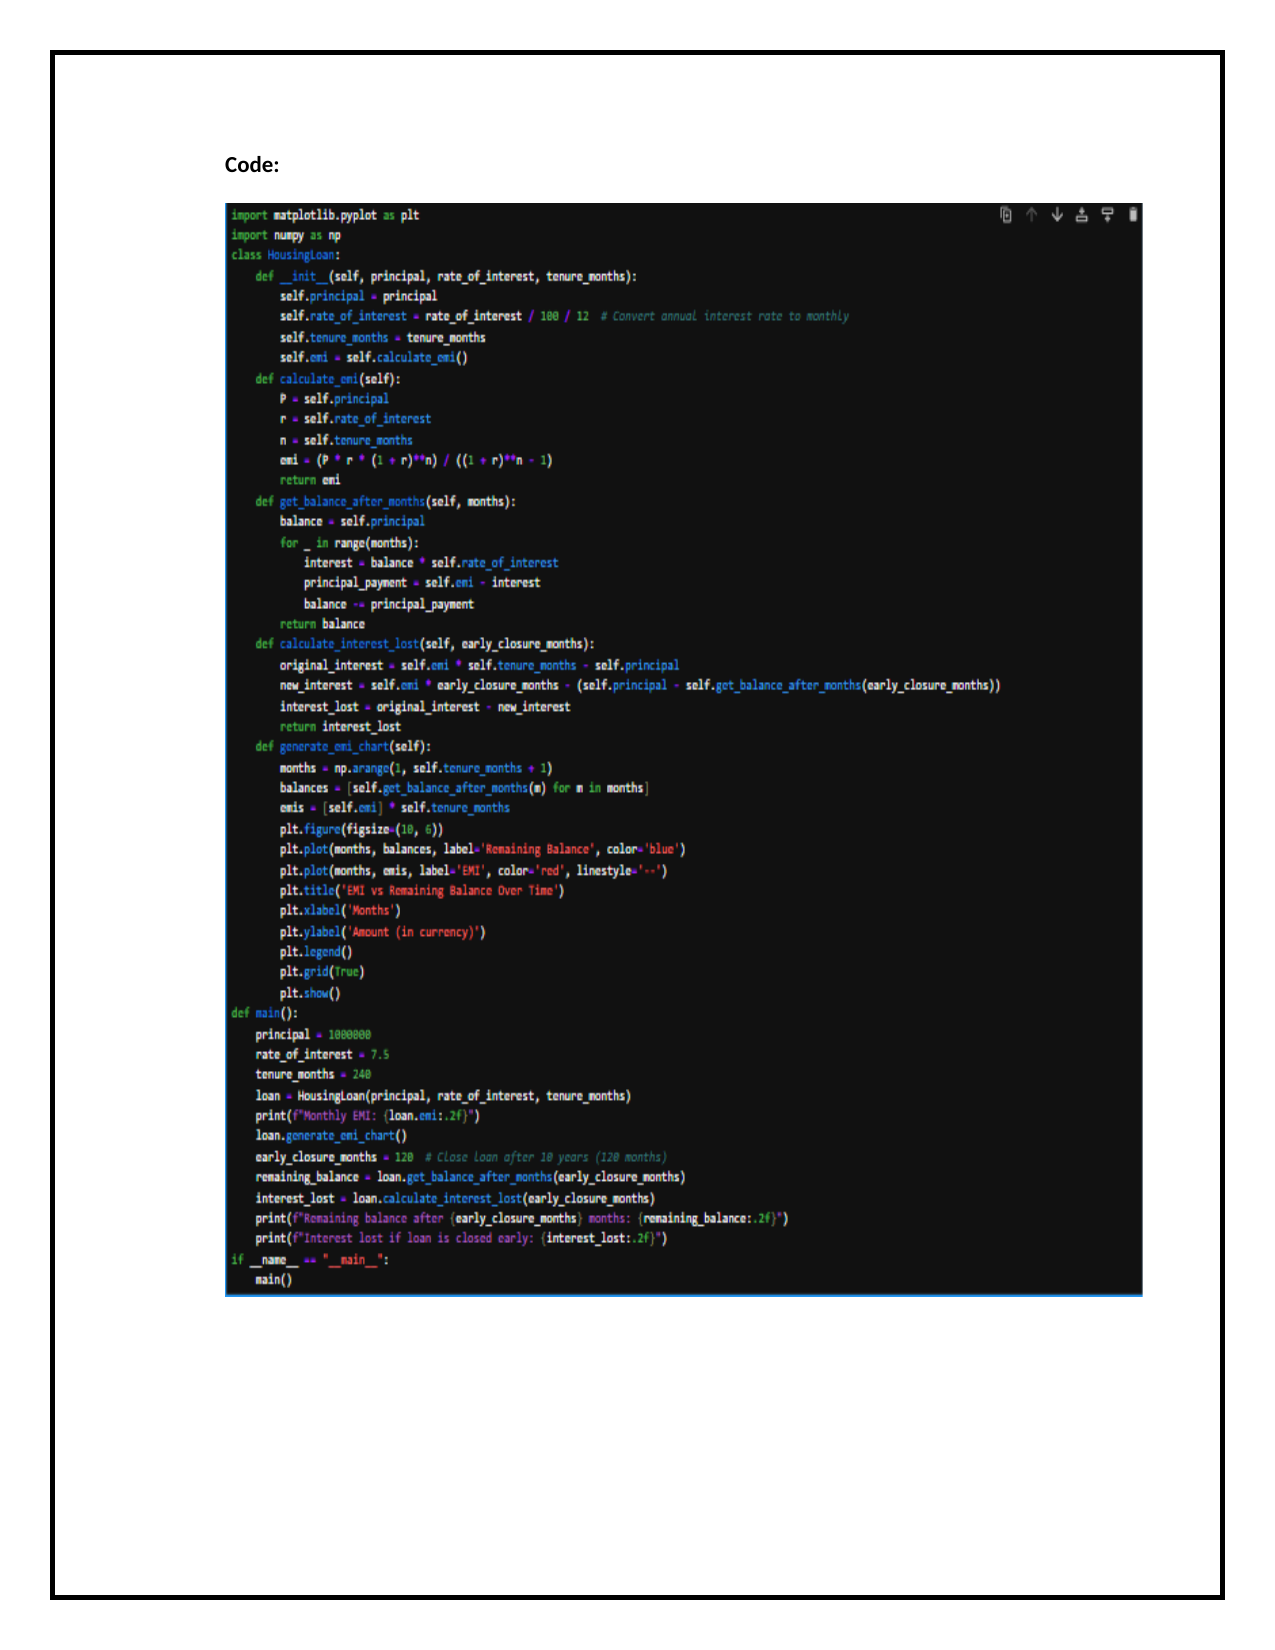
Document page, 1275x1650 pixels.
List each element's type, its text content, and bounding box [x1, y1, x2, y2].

picture [225, 203, 1143, 1297]
text Code: [225, 150, 1155, 178]
